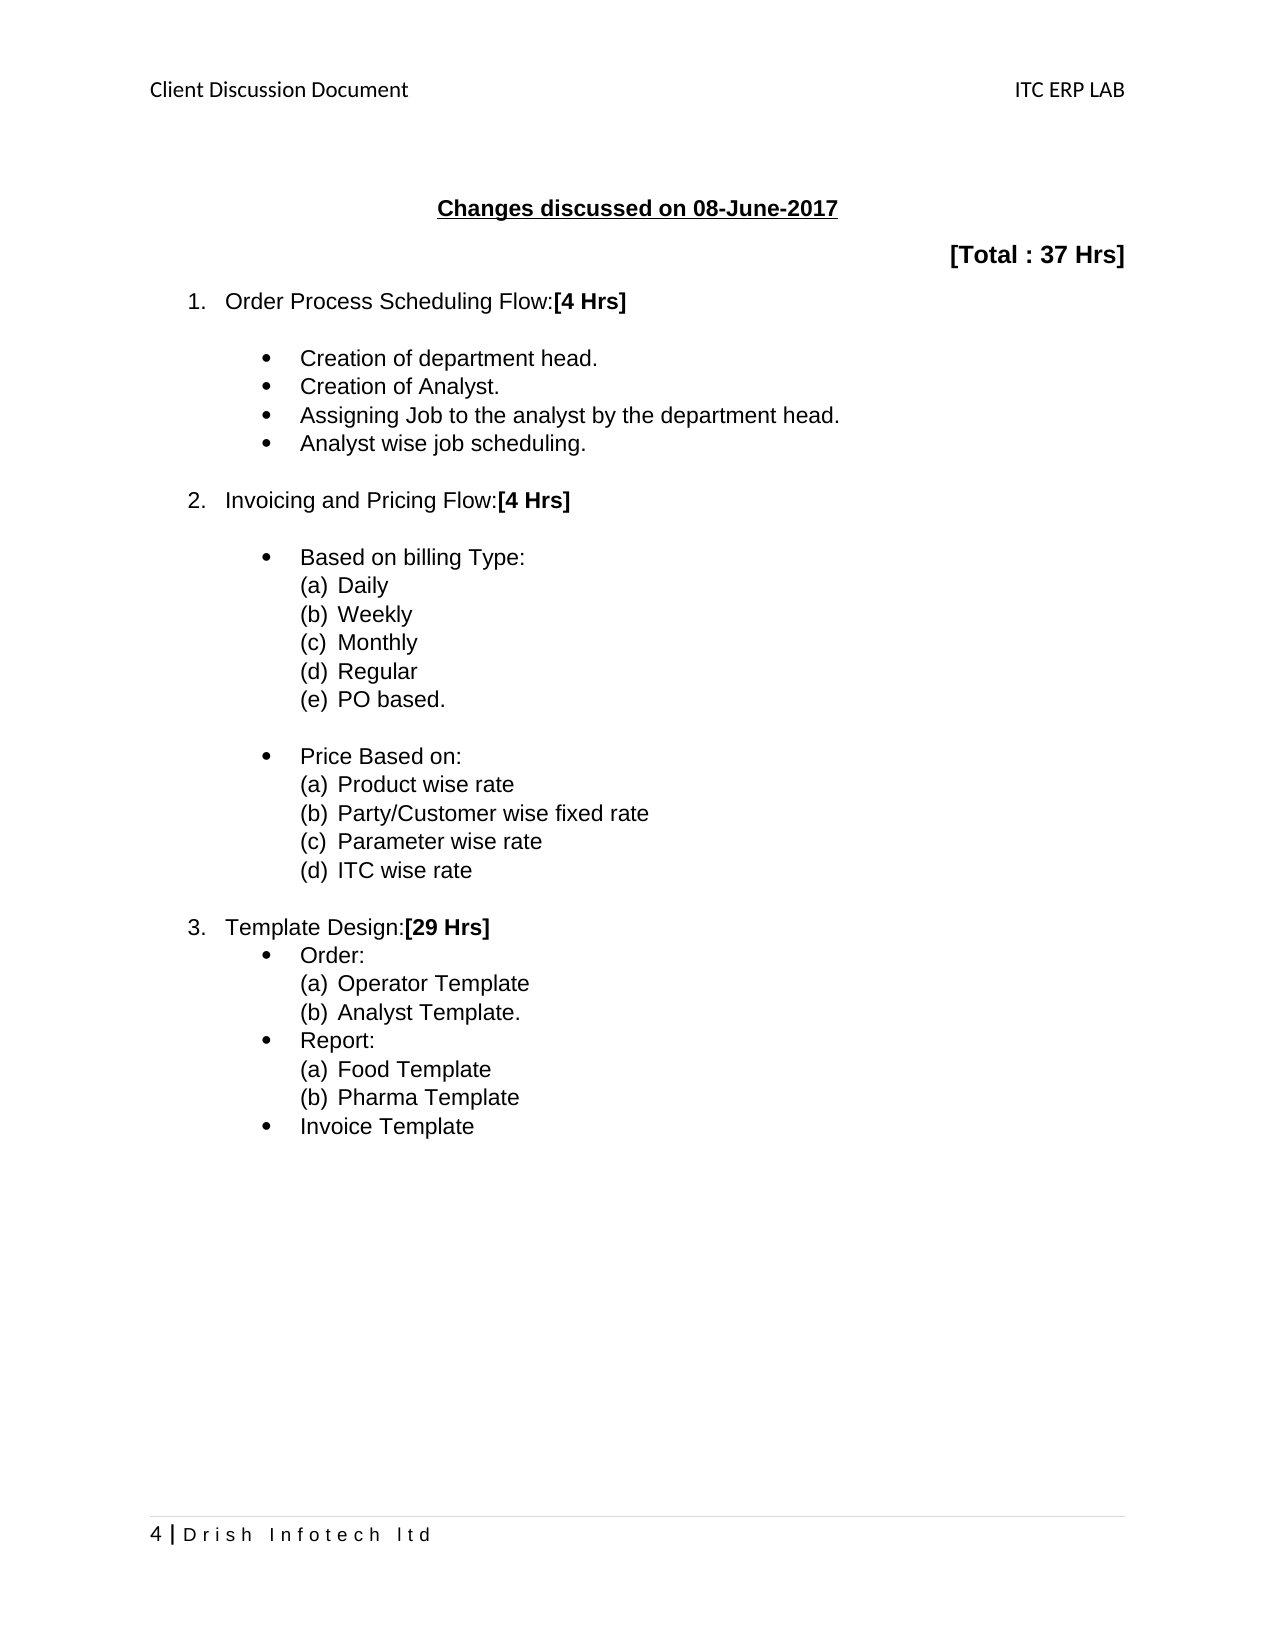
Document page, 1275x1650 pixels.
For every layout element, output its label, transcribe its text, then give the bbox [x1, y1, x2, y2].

text Changes discussed on 08-June-2017 [150, 195, 1125, 221]
list Analyst Template. [300, 999, 1125, 1025]
list Monthly [300, 629, 1125, 656]
list Order Process Scheduling Flow:[4 Hrs] [187, 288, 1125, 314]
list Order: [262, 942, 1125, 968]
list Price Based on: [262, 743, 1125, 769]
list Invoicing and Pricing Flow:[4 Hrs] [187, 487, 1125, 513]
text [Total : 37 Hrs] [150, 240, 1125, 269]
list Template Design:[29 Hrs] [187, 913, 1125, 940]
list Food Template [300, 1056, 1125, 1082]
list Analyst wise job scheduling. [262, 430, 1125, 456]
list Weekly [300, 601, 1125, 627]
list Daily [300, 572, 1125, 599]
list Creation of Analyst. [262, 373, 1125, 399]
list Creation of department head. [262, 345, 1125, 371]
list ITC wise rate [300, 857, 1125, 883]
list Regular [300, 658, 1125, 684]
list Parameter wise rate [300, 828, 1125, 854]
list Assigning Job to the analyst by the department head. [262, 402, 1125, 428]
list PO based. [300, 686, 1125, 712]
list Operator Template [300, 970, 1125, 997]
list Product wise rate [300, 771, 1125, 798]
list Pharma Template [300, 1084, 1125, 1111]
list Report: [262, 1027, 1125, 1054]
list Invoice Template [262, 1113, 1125, 1139]
list Based on billing Type: [262, 544, 1125, 570]
list Party/Customer wise fixed rate [300, 800, 1125, 826]
